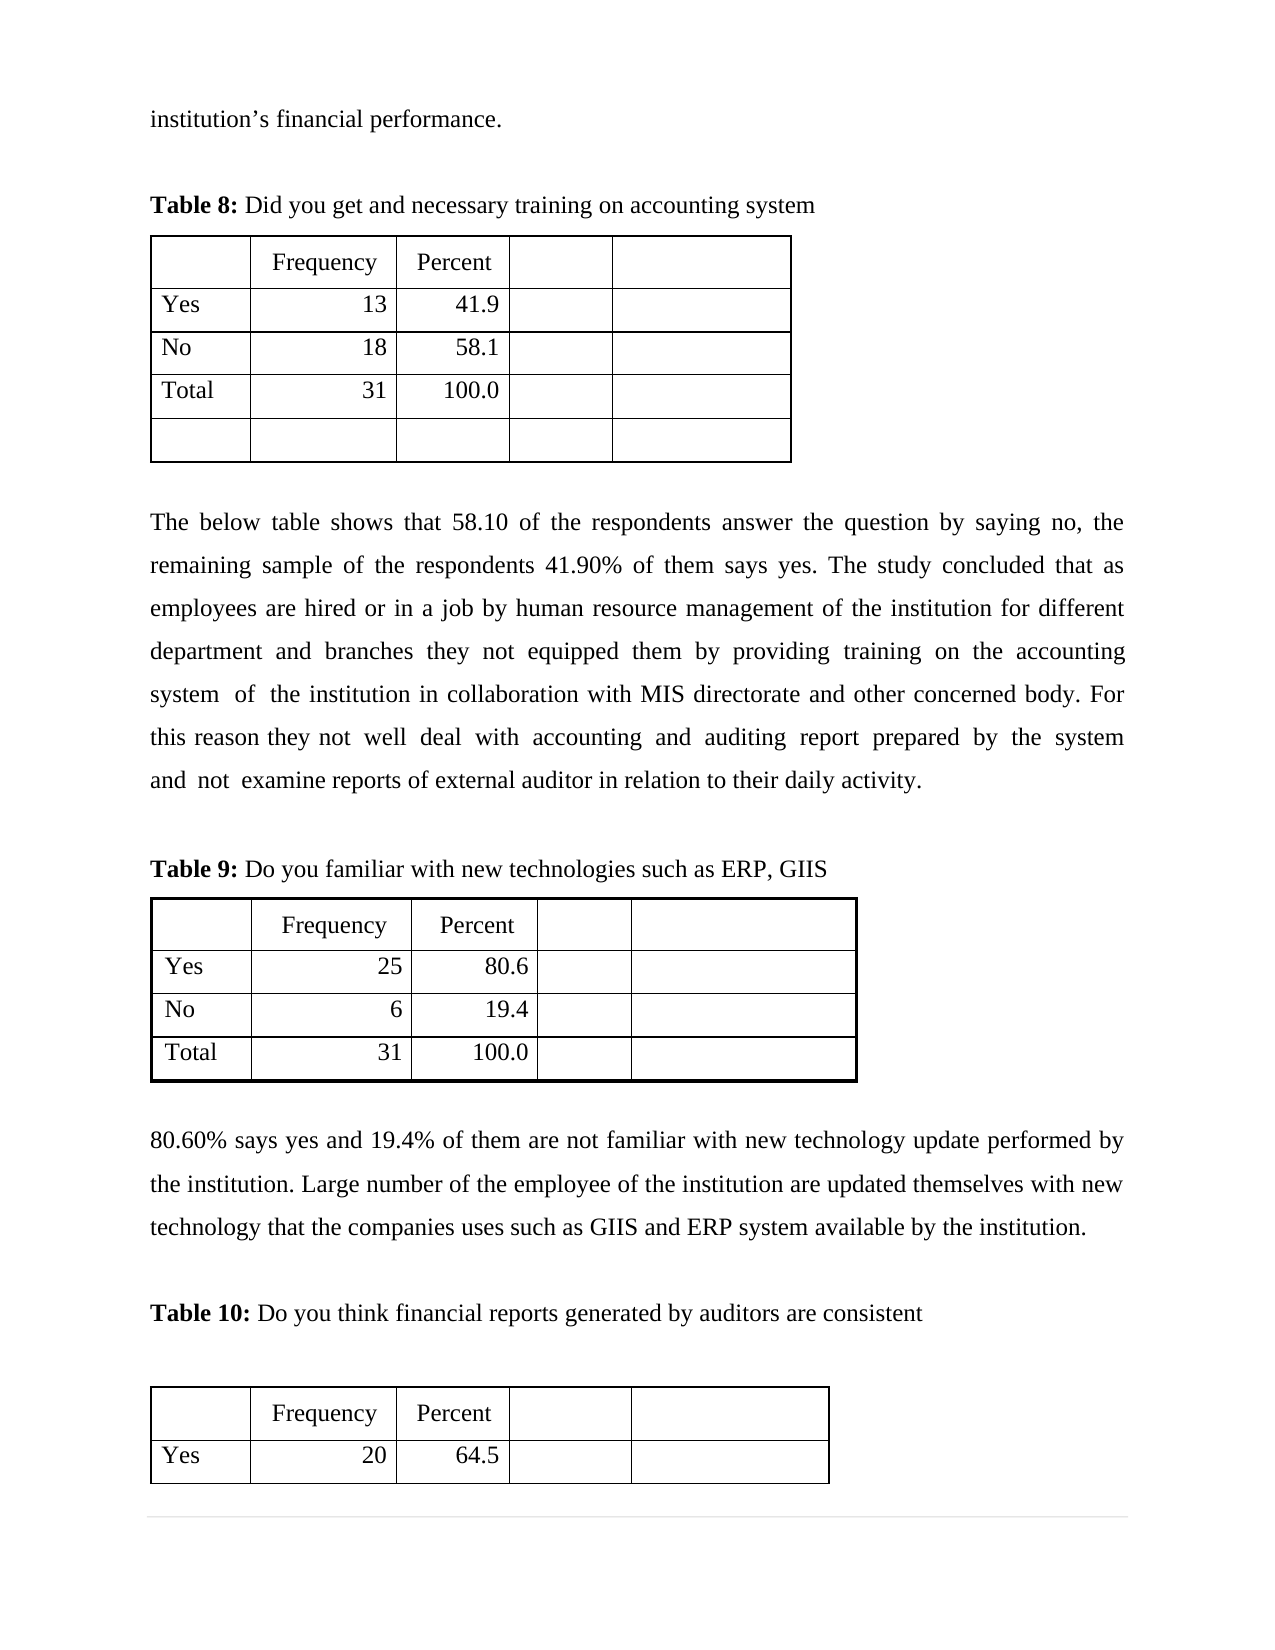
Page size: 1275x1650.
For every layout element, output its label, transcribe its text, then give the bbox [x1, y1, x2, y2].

table_cell [397, 419, 509, 461]
table_cell [251, 419, 396, 461]
table_cell 25 [252, 951, 411, 993]
table_cell Yes [152, 1441, 250, 1482]
text Table 10: Do you think financial reports generated by auditors are consistent [150, 1298, 1250, 1327]
table_cell 80.6 [412, 951, 537, 993]
table_cell 64.5 [397, 1441, 509, 1482]
table_header Percent [397, 237, 509, 288]
table_cell Total [153, 1038, 251, 1079]
table_cell [538, 1038, 631, 1079]
table_cell [632, 951, 855, 993]
table_header [538, 900, 631, 950]
table_cell [613, 333, 790, 374]
table_header [152, 237, 250, 288]
table_cell [510, 1441, 631, 1482]
table_cell [510, 419, 612, 461]
table_header Frequency [252, 900, 411, 950]
table_cell 100.0 [397, 375, 509, 417]
table_cell [538, 994, 631, 1036]
table_header [632, 900, 855, 950]
table_cell No [152, 333, 250, 374]
table_header [613, 237, 790, 288]
text The below table shows that 58.10 of the respondents answer the question by saying no, the remaining sample of the respondents 41.90% of them says yes. The study concluded that as employees are hired or in a job by human resource management of the institution for different department and branches they not equipped them by providing training on the accounting system of the institution in collaboration with MIS directorate and other concerned body. For this reason they not well deal with accounting and auditing report prepared by the system and not examine reports of external auditor in relation to their daily activity. [150, 507, 1125, 794]
table_cell [613, 375, 790, 417]
table_header [152, 1388, 250, 1439]
table_cell [613, 289, 790, 331]
text Table 8: Did you get and necessary training on accounting system [150, 190, 1250, 219]
table_cell Total [152, 375, 250, 417]
table_cell Yes [152, 289, 250, 331]
table_header [510, 1388, 631, 1439]
table_header Percent [412, 900, 537, 950]
table_cell 19.4 [412, 994, 537, 1036]
text Table 9: Do you familiar with new technologies such as ERP, GIIS [150, 854, 1250, 883]
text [150, 104, 1125, 133]
table_cell [152, 419, 250, 461]
table_cell No [153, 994, 251, 1036]
table_cell 31 [252, 1038, 411, 1079]
table_header Frequency [251, 1388, 396, 1439]
table_header [153, 900, 251, 950]
table_cell [510, 333, 612, 374]
table_cell 18 [251, 333, 396, 374]
table_cell 31 [251, 375, 396, 417]
table_cell [632, 1038, 855, 1079]
table_cell 58.1 [397, 333, 509, 374]
table_cell 13 [251, 289, 396, 331]
table_cell [510, 375, 612, 417]
table_cell [613, 419, 790, 461]
text 80.60% says yes and 19.4% of them are not familiar with new technology update performed by the institution. Large number of the employee of the institution are updated themselves with new technology that the companies uses such as GIIS and ERP system available by the institution. [150, 1126, 1125, 1241]
table_header [632, 1388, 828, 1439]
table_cell [632, 994, 855, 1036]
table_header Percent [397, 1388, 509, 1439]
table_cell 6 [252, 994, 411, 1036]
table_cell 100.0 [412, 1038, 537, 1079]
table_cell [510, 289, 612, 331]
table_cell 20 [251, 1441, 396, 1482]
table_cell Yes [153, 951, 251, 993]
table_header Frequency [251, 237, 396, 288]
table_cell 41.9 [397, 289, 509, 331]
table_cell [632, 1441, 828, 1482]
table_header [510, 237, 612, 288]
table_cell [538, 951, 631, 993]
